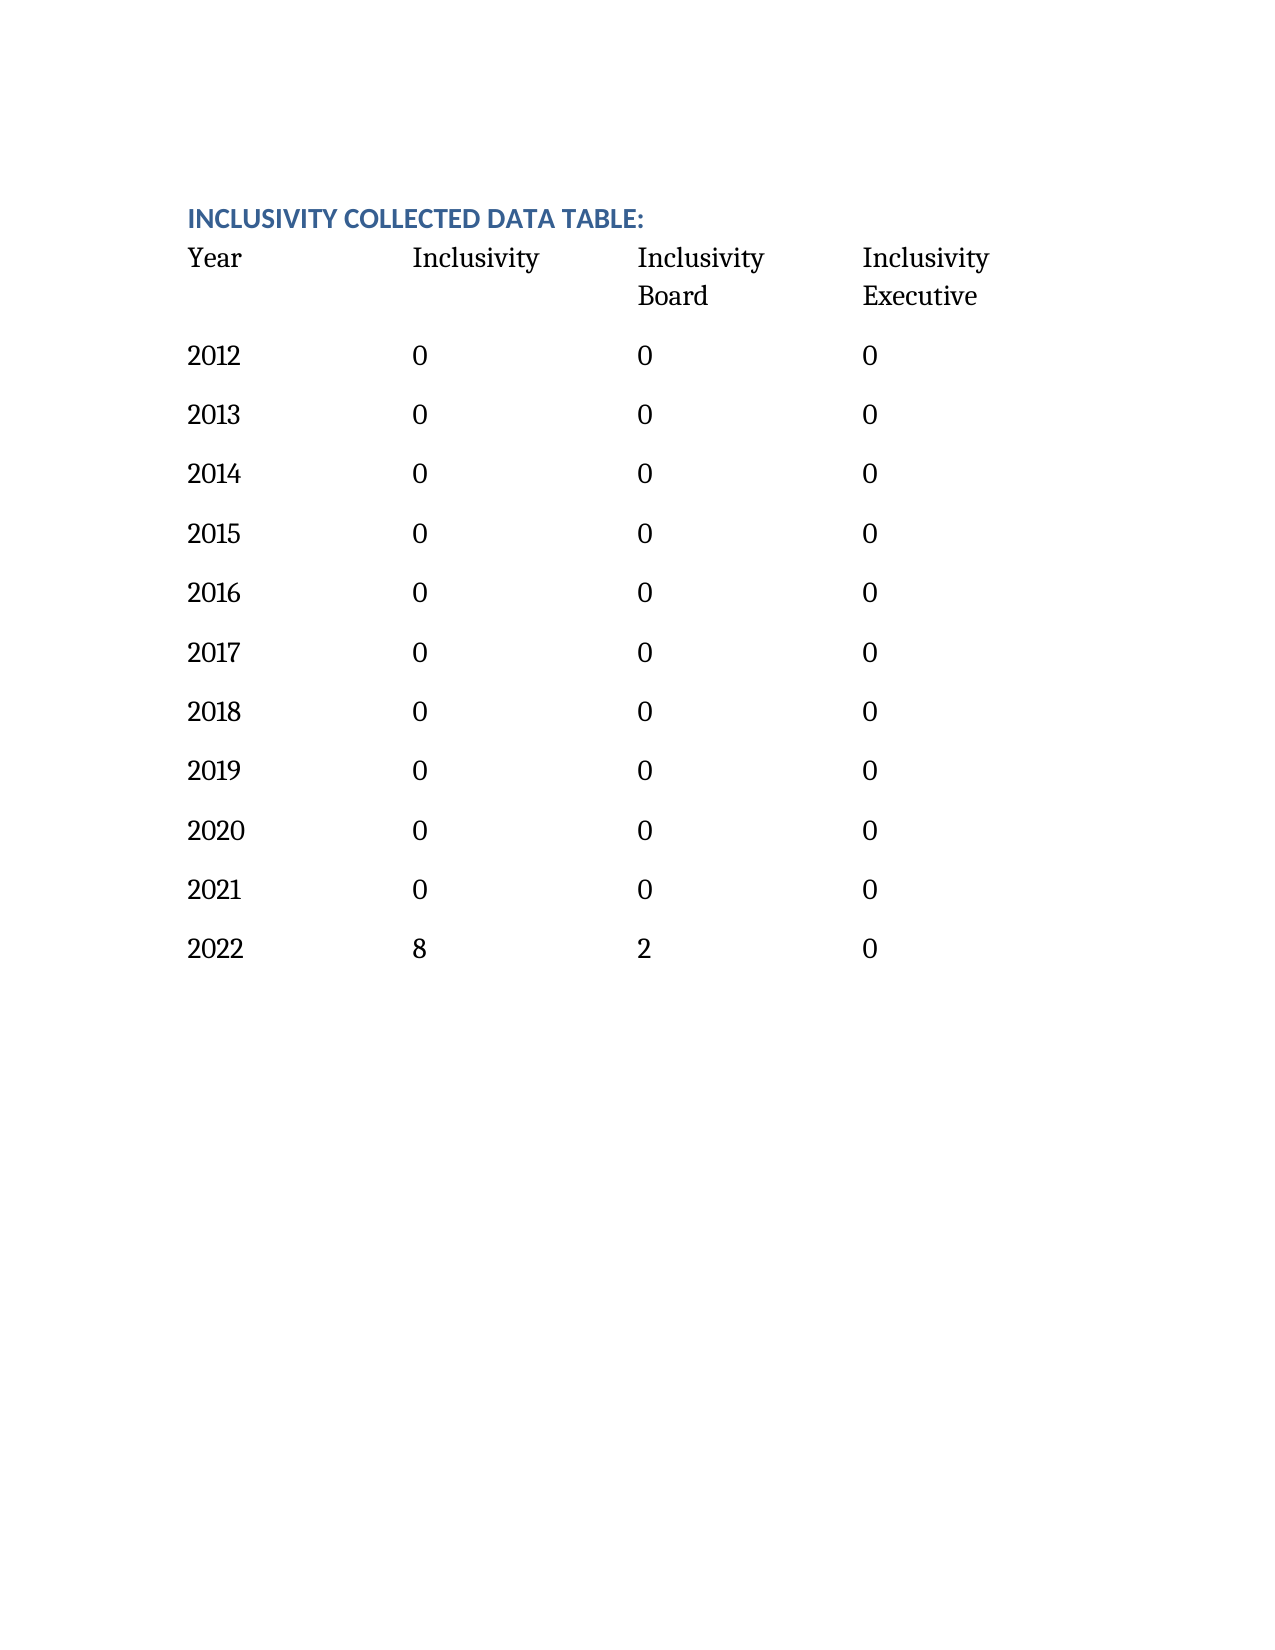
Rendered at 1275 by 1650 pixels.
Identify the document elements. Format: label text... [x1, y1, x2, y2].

table_cell 2020 [176, 814, 401, 873]
table_cell 0 [626, 458, 851, 517]
table_cell 0 [626, 873, 851, 933]
table_cell 0 [401, 458, 626, 517]
table_cell 0 [851, 398, 1076, 458]
table_cell 2015 [176, 517, 401, 576]
table_cell 2013 [176, 398, 401, 458]
table_cell 2022 [176, 933, 401, 992]
table_cell 0 [626, 636, 851, 695]
table_cell 0 [626, 576, 851, 636]
table_cell 0 [626, 695, 851, 754]
table_cell 2016 [176, 576, 401, 636]
table_cell 0 [626, 517, 851, 576]
table_cell 2021 [176, 873, 401, 933]
table_cell 8 [401, 933, 626, 992]
table_cell 0 [851, 873, 1076, 933]
table_header Inclusivity [401, 241, 626, 339]
table_cell 2014 [176, 458, 401, 517]
table_cell 0 [851, 695, 1076, 754]
table_cell 0 [401, 755, 626, 814]
table_cell 0 [626, 814, 851, 873]
table_cell 0 [851, 576, 1076, 636]
table_header Inclusivity Board [626, 241, 851, 339]
table_cell 0 [401, 339, 626, 398]
table_header Inclusivity Executive [851, 241, 1076, 339]
table_cell 0 [626, 755, 851, 814]
table_cell 0 [851, 933, 1076, 992]
table_cell 0 [626, 339, 851, 398]
table_cell 0 [401, 636, 626, 695]
table_cell 0 [401, 695, 626, 754]
table_cell 0 [401, 398, 626, 458]
table_header Year [176, 241, 401, 339]
table_cell 0 [401, 517, 626, 576]
table_cell 0 [401, 576, 626, 636]
table_cell 2012 [176, 339, 401, 398]
table_cell 0 [401, 814, 626, 873]
table_cell 0 [851, 339, 1076, 398]
table_cell 2019 [176, 755, 401, 814]
table_cell 2 [626, 933, 851, 992]
table_cell 0 [851, 814, 1076, 873]
table_cell 2017 [176, 636, 401, 695]
table_cell 0 [401, 873, 626, 933]
table_cell 0 [851, 636, 1076, 695]
table_cell 0 [626, 398, 851, 458]
table_cell 0 [851, 517, 1076, 576]
table_cell 2018 [176, 695, 401, 754]
table_cell 0 [851, 458, 1076, 517]
table_cell 0 [851, 755, 1076, 814]
subtitle INCLUSIVITY COLLECTED DATA TABLE: [187, 200, 1087, 236]
